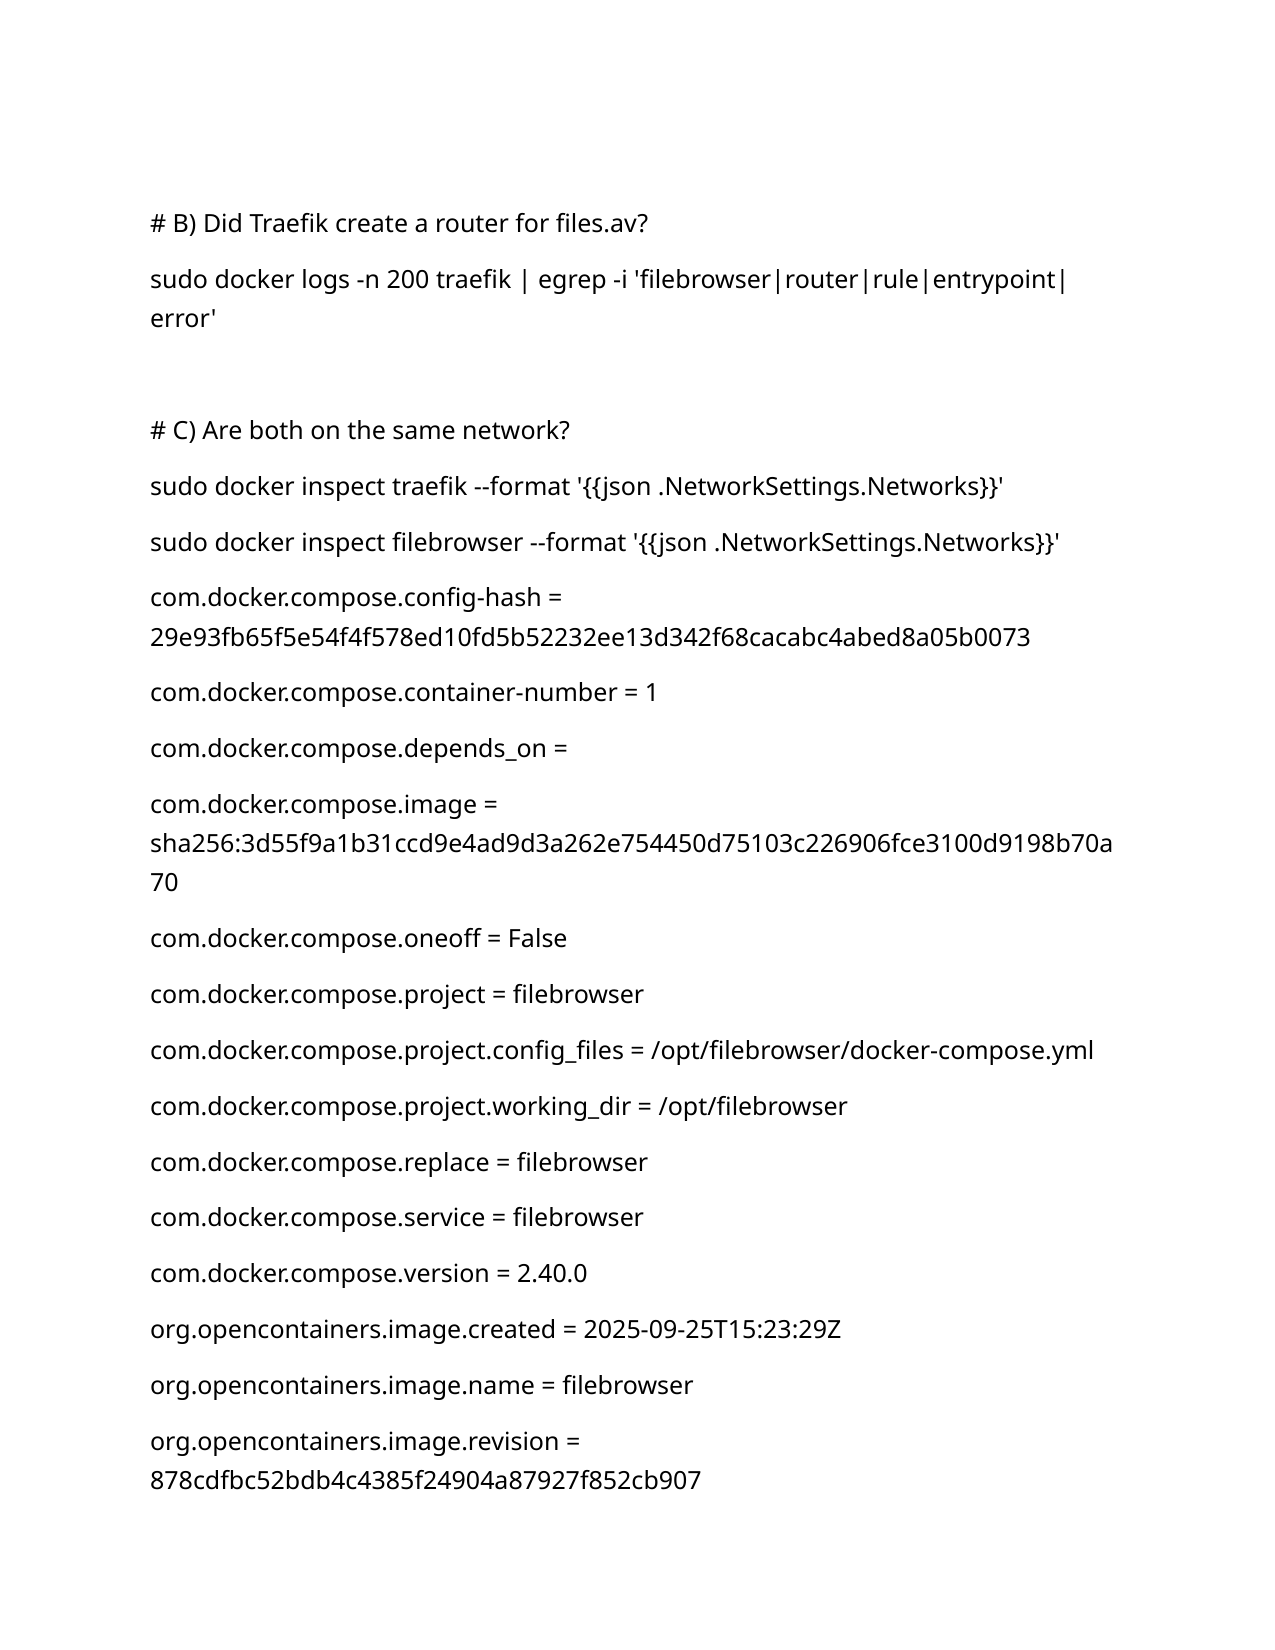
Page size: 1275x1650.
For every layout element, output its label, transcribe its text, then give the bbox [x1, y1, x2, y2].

text com.docker.compose.config-hash = 29e93fb65f5e54f4f578ed10fd5b52232ee13d342f68cacabc4abed8a05b0073 [150, 580, 1125, 653]
text com.docker.compose.image = sha256:3d55f9a1b31ccd9e4ad9d3a262e754450d75103c226906fce3100d9198b70a70 [150, 787, 1125, 899]
text com.docker.compose.project.config_files = /opt/filebrowser/docker-compose.yml [150, 1032, 1125, 1067]
text com.docker.compose.oneoff = False [150, 921, 1125, 955]
text # B) Did Traefik create a router for files.av? [150, 206, 1125, 240]
text com.docker.compose.container-number = 1 [150, 675, 1125, 709]
text org.opencontainers.image.created = 2025-09-25T15:23:29Z [150, 1312, 1125, 1346]
text com.docker.compose.project = filebrowser [150, 977, 1125, 1011]
text org.opencontainers.image.name = filebrowser [150, 1367, 1125, 1402]
text org.opencontainers.image.revision = 878cdfbc52bdb4c4385f24904a87927f852cb907 [150, 1423, 1125, 1497]
text com.docker.compose.project.working_dir = /opt/filebrowser [150, 1088, 1125, 1122]
text com.docker.compose.depends_on = [150, 731, 1125, 765]
text com.docker.compose.replace = filebrowser [150, 1144, 1125, 1178]
text sudo docker logs -n 200 traefik | egrep -i 'filebrowser|router|rule|entrypoint|error' [150, 262, 1125, 335]
text sudo docker inspect filebrowser --format '{{json .NetworkSettings.Networks}}' [150, 524, 1125, 558]
text com.docker.compose.version = 2.40.0 [150, 1256, 1125, 1290]
text # C) Are both on the same network? [150, 412, 1125, 447]
text sudo docker inspect traefik --format '{{json .NetworkSettings.Networks}}' [150, 468, 1125, 502]
text com.docker.compose.service = filebrowser [150, 1200, 1125, 1234]
